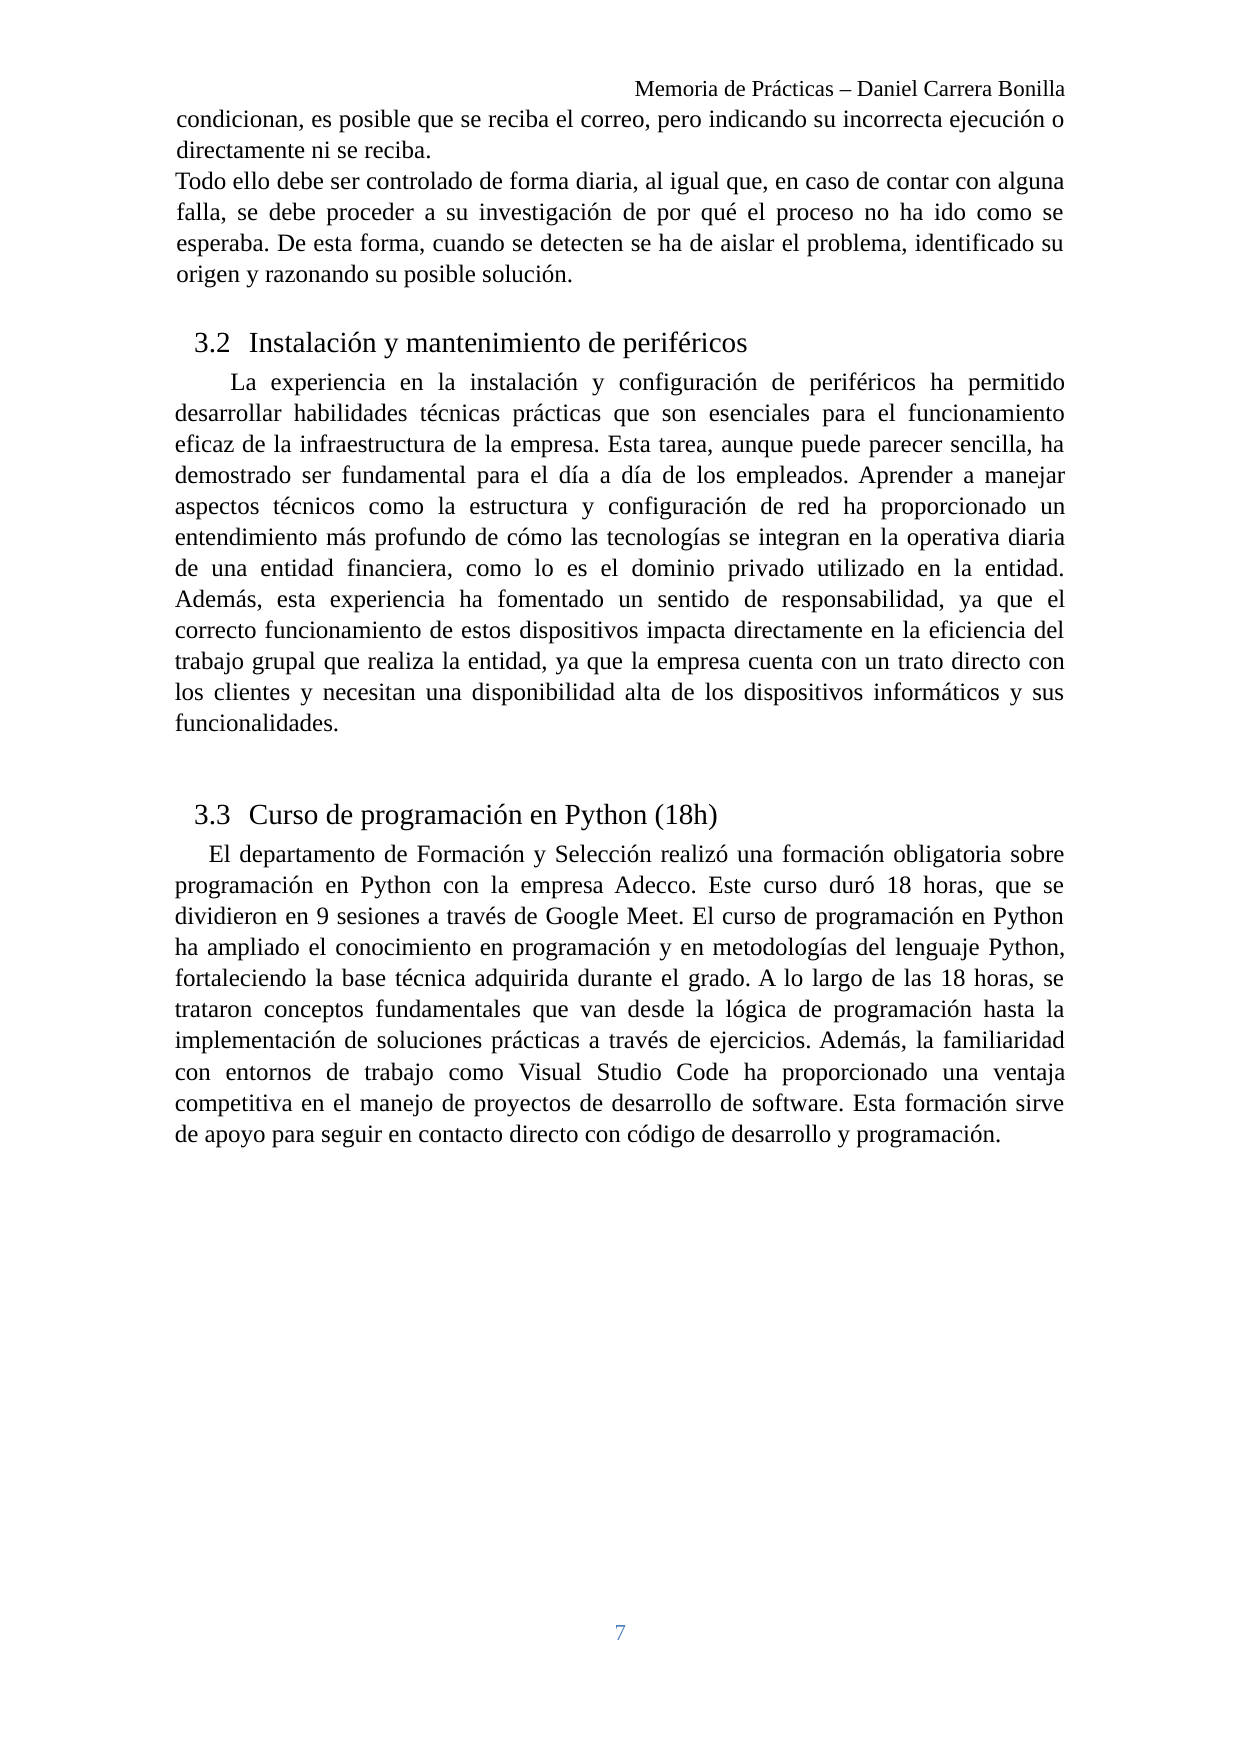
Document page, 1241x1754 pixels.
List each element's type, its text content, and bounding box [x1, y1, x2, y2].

text El departamento de Formación y Selección realizó una formación obligatoria sobre programación en Python con la empresa Adecco. Este curso duró 18 horas, que se dividieron en 9 sesiones a través de Google Meet. El curso de programación en Python ha ampliado el conocimiento en programación y en metodologías del lenguaje Python, fortaleciendo la base técnica adquirida durante el grado. A lo largo de las 18 horas, se trataron conceptos fundamentales que van desde la lógica de programación hasta la implementación de soluciones prácticas a través de ejercicios. Además, la familiaridad con entornos de trabajo como Visual Studio Code ha proporcionado una ventaja competitiva en el manejo de proyectos de desarrollo de software. Esta formación sirve de apoyo para seguir en contacto directo con código de desarrollo y programación. [173, 839, 1066, 1147]
text La experiencia en la instalación y configuración de periféricos ha permitido desarrollar habilidades técnicas prácticas que son esenciales para el funcionamiento eficaz de la infraestructura de la empresa. Esta tarea, aunque puede parecer sencilla, ha demostrado ser fundamental para el día a día de los empleados. Aprender a manejar aspectos técnicos como la estructura y configuración de red ha proporcionado un entendimiento más profundo de cómo las tecnologías se integran en la operativa diaria de una entidad financiera, como lo es el dominio privado utilizado en la entidad. Además, esta experiencia ha fomentado un sentido de responsabilidad, ya que el correcto funcionamiento de estos dispositivos impacta directamente en la eficiencia del trabajo grupal que realiza la entidad, ya que la empresa cuenta con un trato directo con los clientes y necesitan una disponibilidad alta de los dispositivos informáticos y sus funcionalidades. [173, 367, 1066, 737]
subtitle Curso de programación en Python (18h) [194, 797, 1066, 831]
subtitle Instalación y mantenimiento de periféricos [194, 325, 1066, 358]
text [175, 104, 1066, 163]
text Todo ello debe ser controlado de forma diaria, al igual que, en caso de contar con alguna falla, se debe proceder a su investigación de por qué el proceso no ha ido como se esperaba. De esta forma, cuando se detecten se ha de aislar el problema, identificado su origen y razonando su posible solución. [175, 166, 1066, 288]
